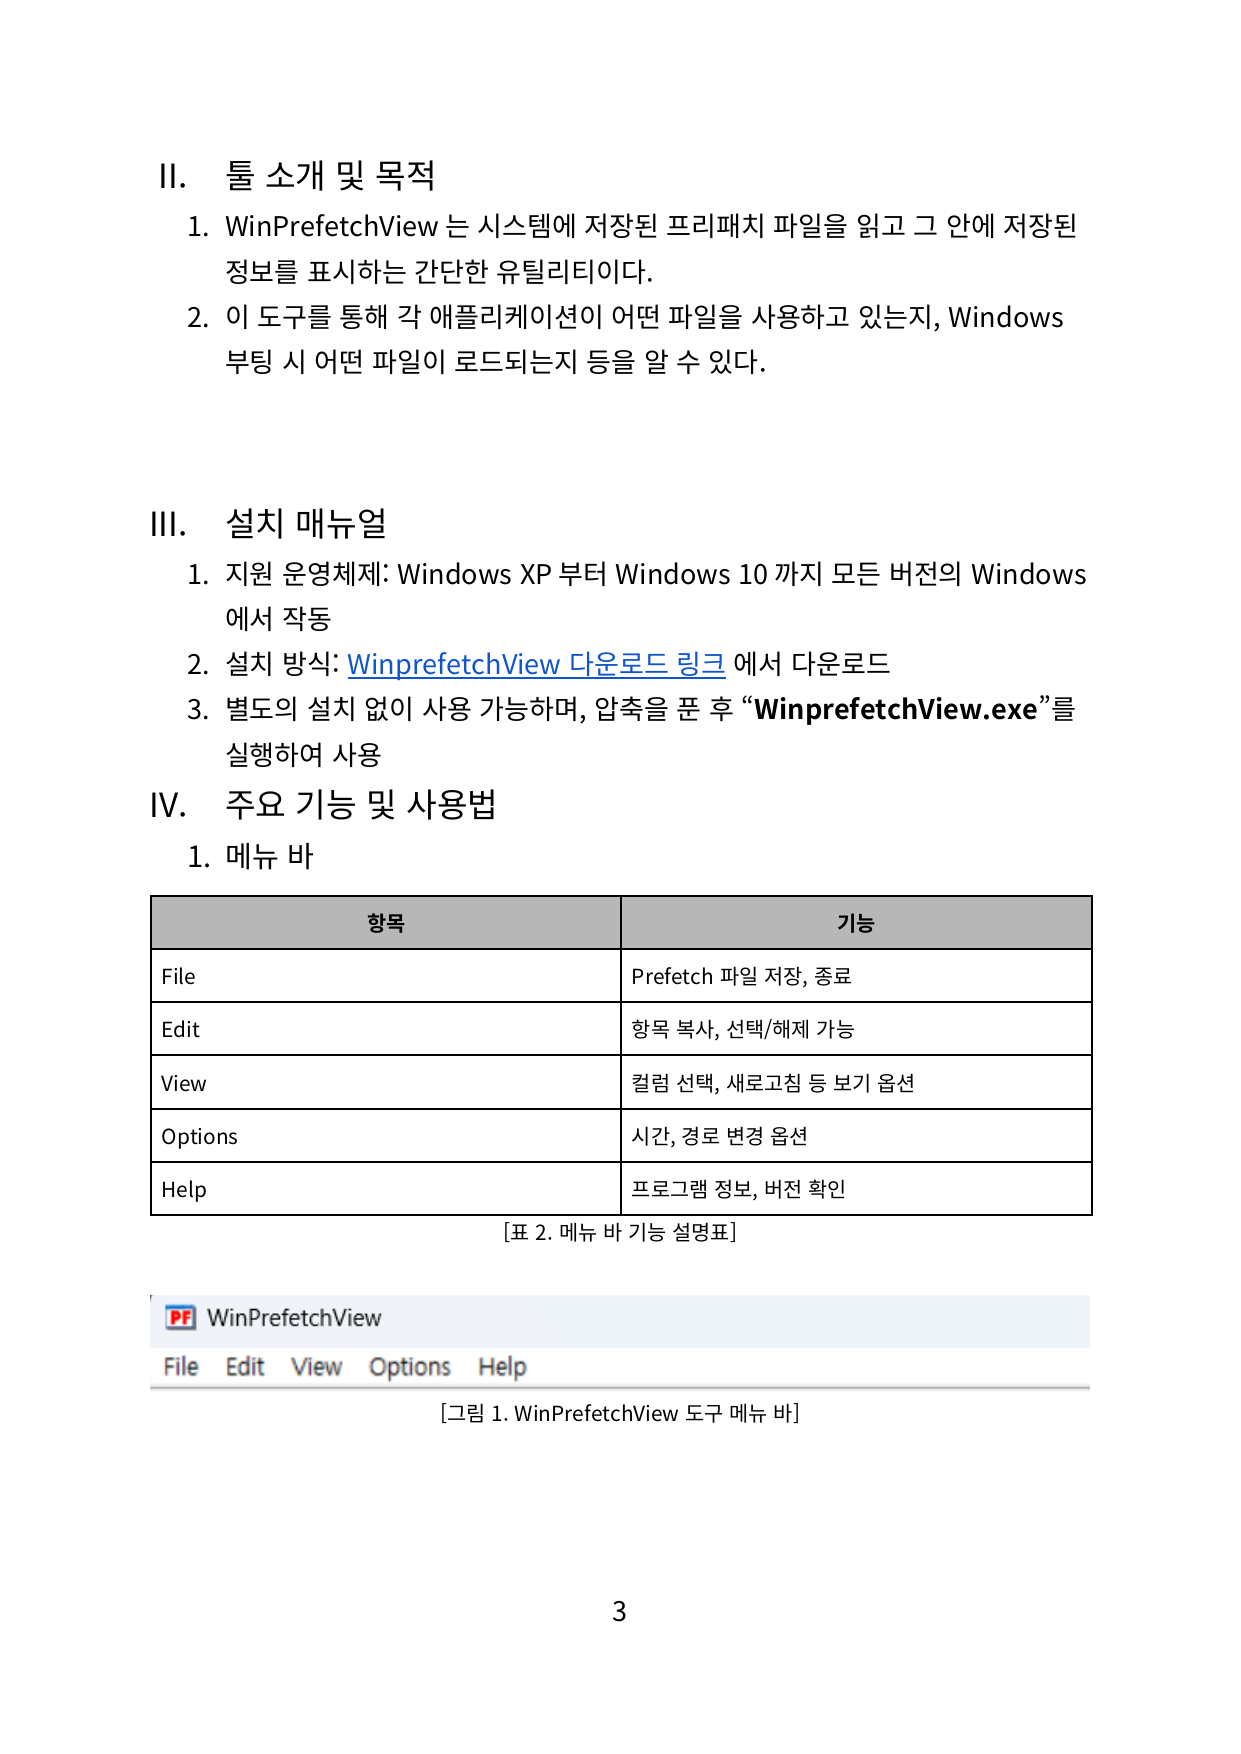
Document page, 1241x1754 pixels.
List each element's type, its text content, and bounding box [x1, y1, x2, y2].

table_cell Options [152, 1110, 620, 1161]
table_cell 컬럼 선택, 새로고침 등 보기 옵션 [622, 1056, 1091, 1107]
subtitle 메뉴 바 [187, 834, 1090, 876]
list WinPrefetchView는 시스템에 저장된 프리패치 파일을 읽고 그 안에 저장된 정보를 표시하는 간단한 유틸리티이다. [187, 205, 1090, 290]
table_cell View [152, 1056, 620, 1107]
text [그림 1. WinPrefetchView 도구 메뉴 바] [150, 1397, 1090, 1427]
table_cell Help [152, 1163, 620, 1214]
list 별도의 설치 없이 사용 가능하며, 압축을 푼 후 “WinprefetchView.exe”를 실행하여 사용 [187, 688, 1090, 773]
table_cell Prefetch 파일 저장, 종료 [622, 950, 1091, 1001]
list 지원 운영체제: Windows XP부터 Windows 10까지 모든 버전의 Windows에서 작동 [187, 553, 1090, 637]
table_header 기능 [622, 897, 1091, 948]
table_cell File [152, 950, 620, 1001]
subtitle 설치 매뉴얼 [187, 498, 1090, 546]
picture [150, 1295, 1091, 1392]
subtitle 툴 소개 및 목적 [187, 150, 1090, 198]
table_cell 시간, 경로 변경 옵션 [622, 1110, 1091, 1161]
table_cell 항목 복사, 선택/해제 가능 [622, 1003, 1091, 1054]
table_cell 프로그램 정보, 버전 확인 [622, 1163, 1091, 1214]
subtitle 주요 기능 및 사용법 [187, 778, 1090, 827]
list 설치 방식: WinprefetchView 다운로드 링크 에서 다운로드 [187, 643, 1090, 682]
table_cell Edit [152, 1003, 620, 1054]
text [표 2. 메뉴 바 기능 설명표] [150, 1216, 1090, 1246]
table_header 항목 [152, 897, 620, 948]
list 이 도구를 통해 각 애플리케이션이 어떤 파일을 사용하고 있는지, Windows 부팅 시 어떤 파일이 로드되는지 등을 알 수 있다. [187, 296, 1090, 380]
